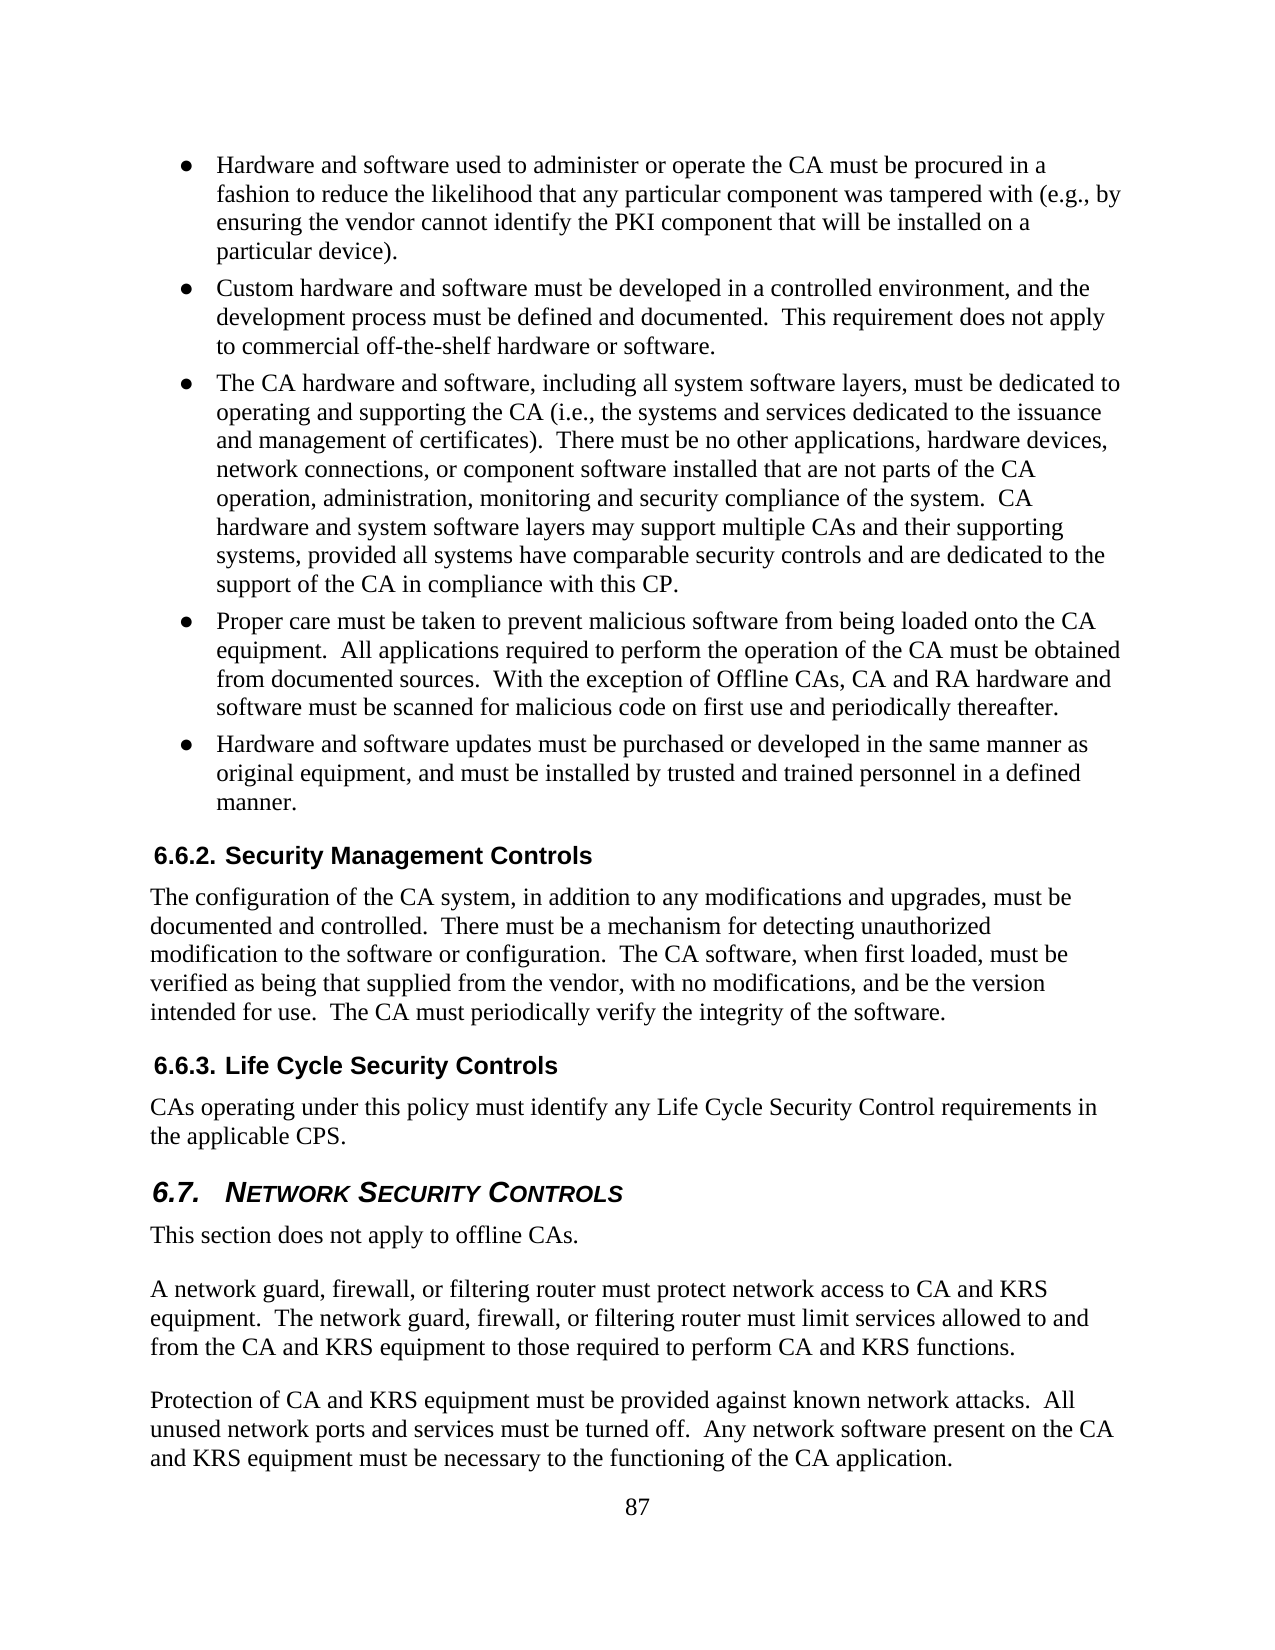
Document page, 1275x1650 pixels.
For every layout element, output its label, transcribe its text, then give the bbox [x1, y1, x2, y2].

list The CA hardware and software, including all system software layers, must be dedicated to operating and supporting the CA (i.e., the systems and services dedicated to the issuance and management of certificates). There must be no other applications, hardware devices, network connections, or component software installed that are not parts of the CA operation, administration, monitoring and security compliance of the system. CA hardware and system software layers may support multiple CAs and their supporting systems, provided all systems have comparable security controls and are dedicated to the support of the CA in compliance with this CP. [178, 368, 1125, 598]
text A network guard, firewall, or filtering router must protect network access to CA and KRS equipment. The network guard, firewall, or filtering router must limit services allowed to and from the CA and KRS equipment to those required to perform CA and KRS functions. [150, 1274, 1125, 1361]
text This section does not apply to offline CAs. [150, 1221, 1125, 1249]
list Custom hardware and software must be developed in a controlled environment, and the development process must be defined and documented. This requirement does not apply to commercial off-the-shelf hardware or software. [178, 273, 1125, 359]
text The configuration of the CA system, in addition to any modifications and upgrades, must be documented and controlled. There must be a mechanism for detecting unauthorized modification to the software or configuration. The CA software, when first loaded, must be verified as being that supplied from the vendor, with no modifications, and be the version intended for use. The CA must periodically verify the integrity of the software. [150, 882, 1125, 1026]
list Proper care must be taken to prevent malicious software from being loaded onto the CA equipment. All applications required to perform the operation of the CA must be obtained from documented sources. With the exception of Offline CAs, CA and RA hardware and software must be scanned for malicious code on first use and periodically thereafter. [178, 606, 1125, 721]
list Hardware and software used to administer or operate the CA must be procured in a fashion to reduce the likelihood that any particular component was tampered with (e.g., by ensuring the vendor cannot identify the PKI component that will be installed on a particular device). [178, 150, 1125, 265]
subtitle Security Management Controls [154, 841, 1125, 869]
subtitle Network Security Controls [152, 1174, 1125, 1208]
list Hardware and software updates must be purchased or developed in the same manner as original equipment, and must be installed by trusted and trained personnel in a defined manner. [178, 729, 1125, 816]
text Protection of CA and KRS equipment must be provided against known network attacks. All unused network ports and services must be turned off. Any network software present on the CA and KRS equipment must be necessary to the functioning of the CA application. [150, 1386, 1125, 1472]
text CAs operating under this policy must identify any Life Cycle Security Control requirements in the applicable CPS. [150, 1092, 1125, 1149]
subtitle Life Cycle Security Controls [154, 1051, 1125, 1079]
